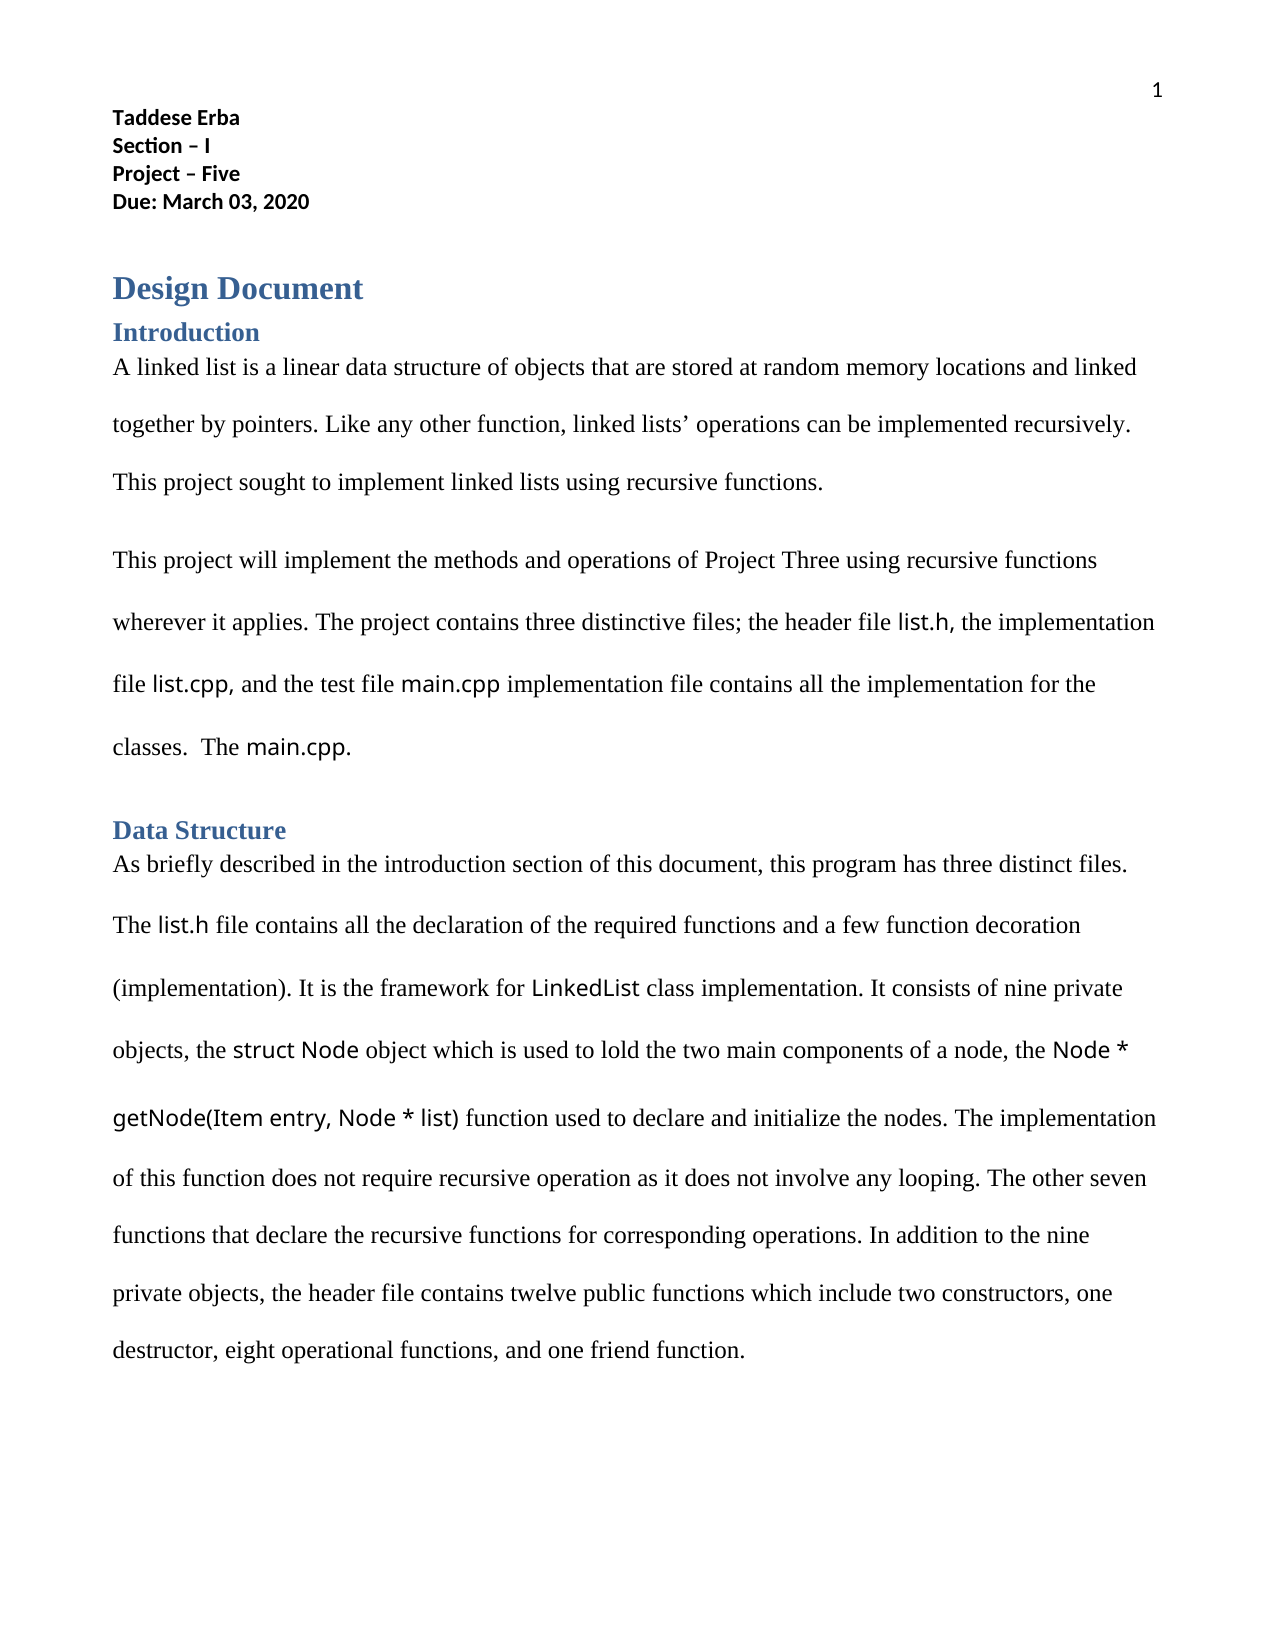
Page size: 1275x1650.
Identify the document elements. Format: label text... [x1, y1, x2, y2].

text As briefly described in the introduction section of this document, this program has three distinct files. The list.h file contains all the declaration of the required functions and a few function decoration (implementation). It is the framework for LinkedList class implementation. It consists of nine private objects, the struct Node object which is used to lold the two main components of a node, the Node * getNode(Item entry, Node * list) function used to declare and initialize the nodes. The implementation of this function does not require recursive operation as it does not involve any looping. The other seven functions that declare the recursive functions for corresponding operations. In addition to the nine private objects, the header file contains twelve public functions which include two constructors, one destructor, eight operational functions, and one friend function. [112, 849, 1162, 1364]
subtitle Design Document [112, 268, 1162, 306]
subtitle Introduction [112, 316, 1162, 347]
text A linked list is a linear data structure of objects that are stored at random memory locations and linked together by pointers. Like any other function, linked lists’ operations can be implemented recursively. This project sought to implement linked lists using recursive functions. [112, 352, 1162, 496]
text This project will implement the methods and operations of Project Three using recursive functions wherever it applies. The project contains three distinctive files; the header file list.h, the implementation file list.cpp, and the test file main.cpp implementation file contains all the implementation for the classes. The main.cpp. [112, 545, 1162, 762]
subtitle Data Structure [112, 814, 1162, 845]
